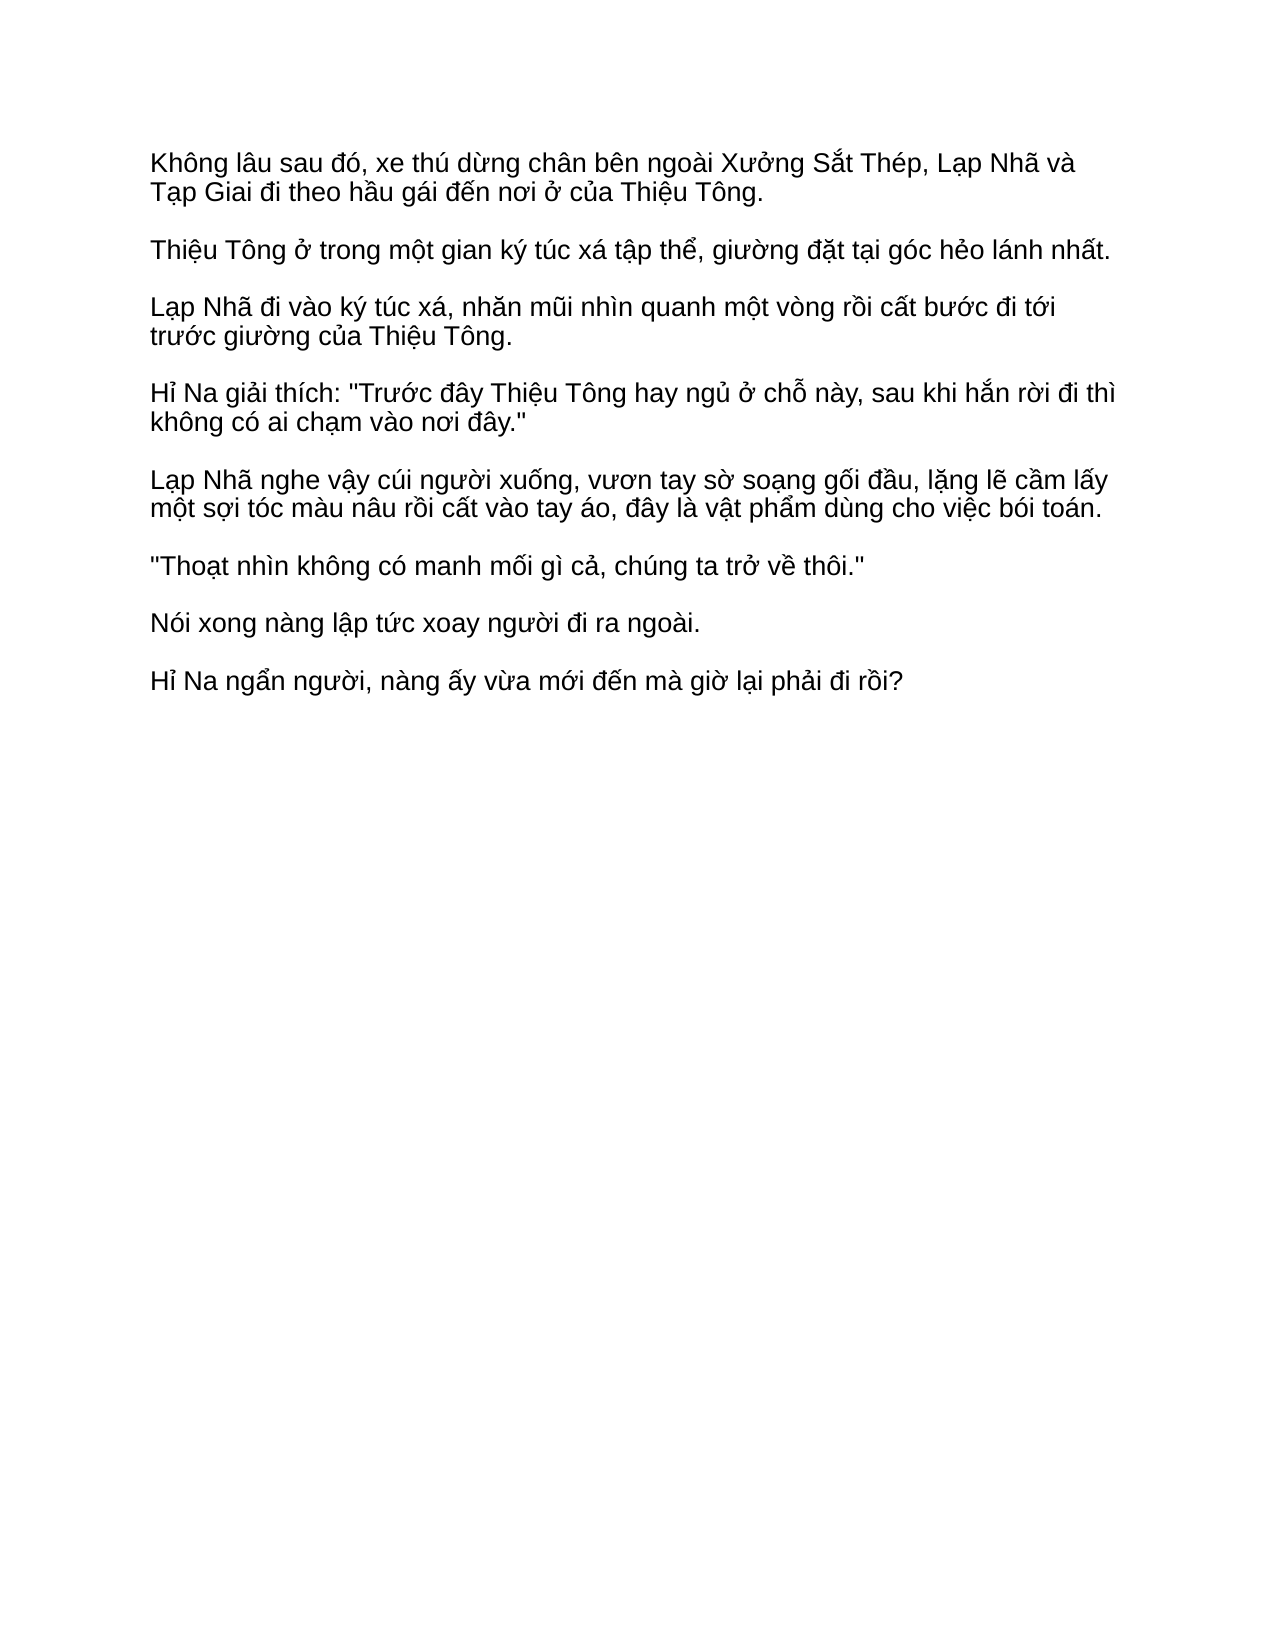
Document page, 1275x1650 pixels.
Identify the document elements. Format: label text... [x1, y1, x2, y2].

text Lạp Nhã đi vào ký túc xá, nhăn mũi nhìn quanh một vòng rồi cất bước đi tới trước giường của Thiệu Tông. [150, 294, 1125, 351]
text Không lâu sau đó, xe thú dừng chân bên ngoài Xưởng Sắt Thép, Lạp Nhã và Tạp Giai đi theo hầu gái đến nơi ở của Thiệu Tông. [150, 150, 1125, 207]
text Lạp Nhã nghe vậy cúi người xuống, vươn tay sờ soạng gối đầu, lặng lẽ cầm lấy một sợi tóc màu nâu rồi cất vào tay áo, đây là vật phẩm dùng cho việc bói toán. [150, 466, 1125, 524]
text Thiệu Tông ở trong một gian ký túc xá tập thể, giường đặt tại góc hẻo lánh nhất. [150, 236, 1125, 265]
text Hỉ Na ngẩn người, nàng ấy vừa mới đến mà giờ lại phải đi rồi? [150, 667, 1125, 696]
text Nói xong nàng lập tức xoay người đi ra ngoài. [150, 610, 1125, 639]
text "Thoạt nhìn không có manh mối gì cả, chúng ta trở về thôi." [150, 552, 1125, 581]
text Hỉ Na giải thích: "Trước đây Thiệu Tông hay ngủ ở chỗ này, sau khi hắn rời đi thì không có ai chạm vào nơi đây." [150, 380, 1125, 437]
